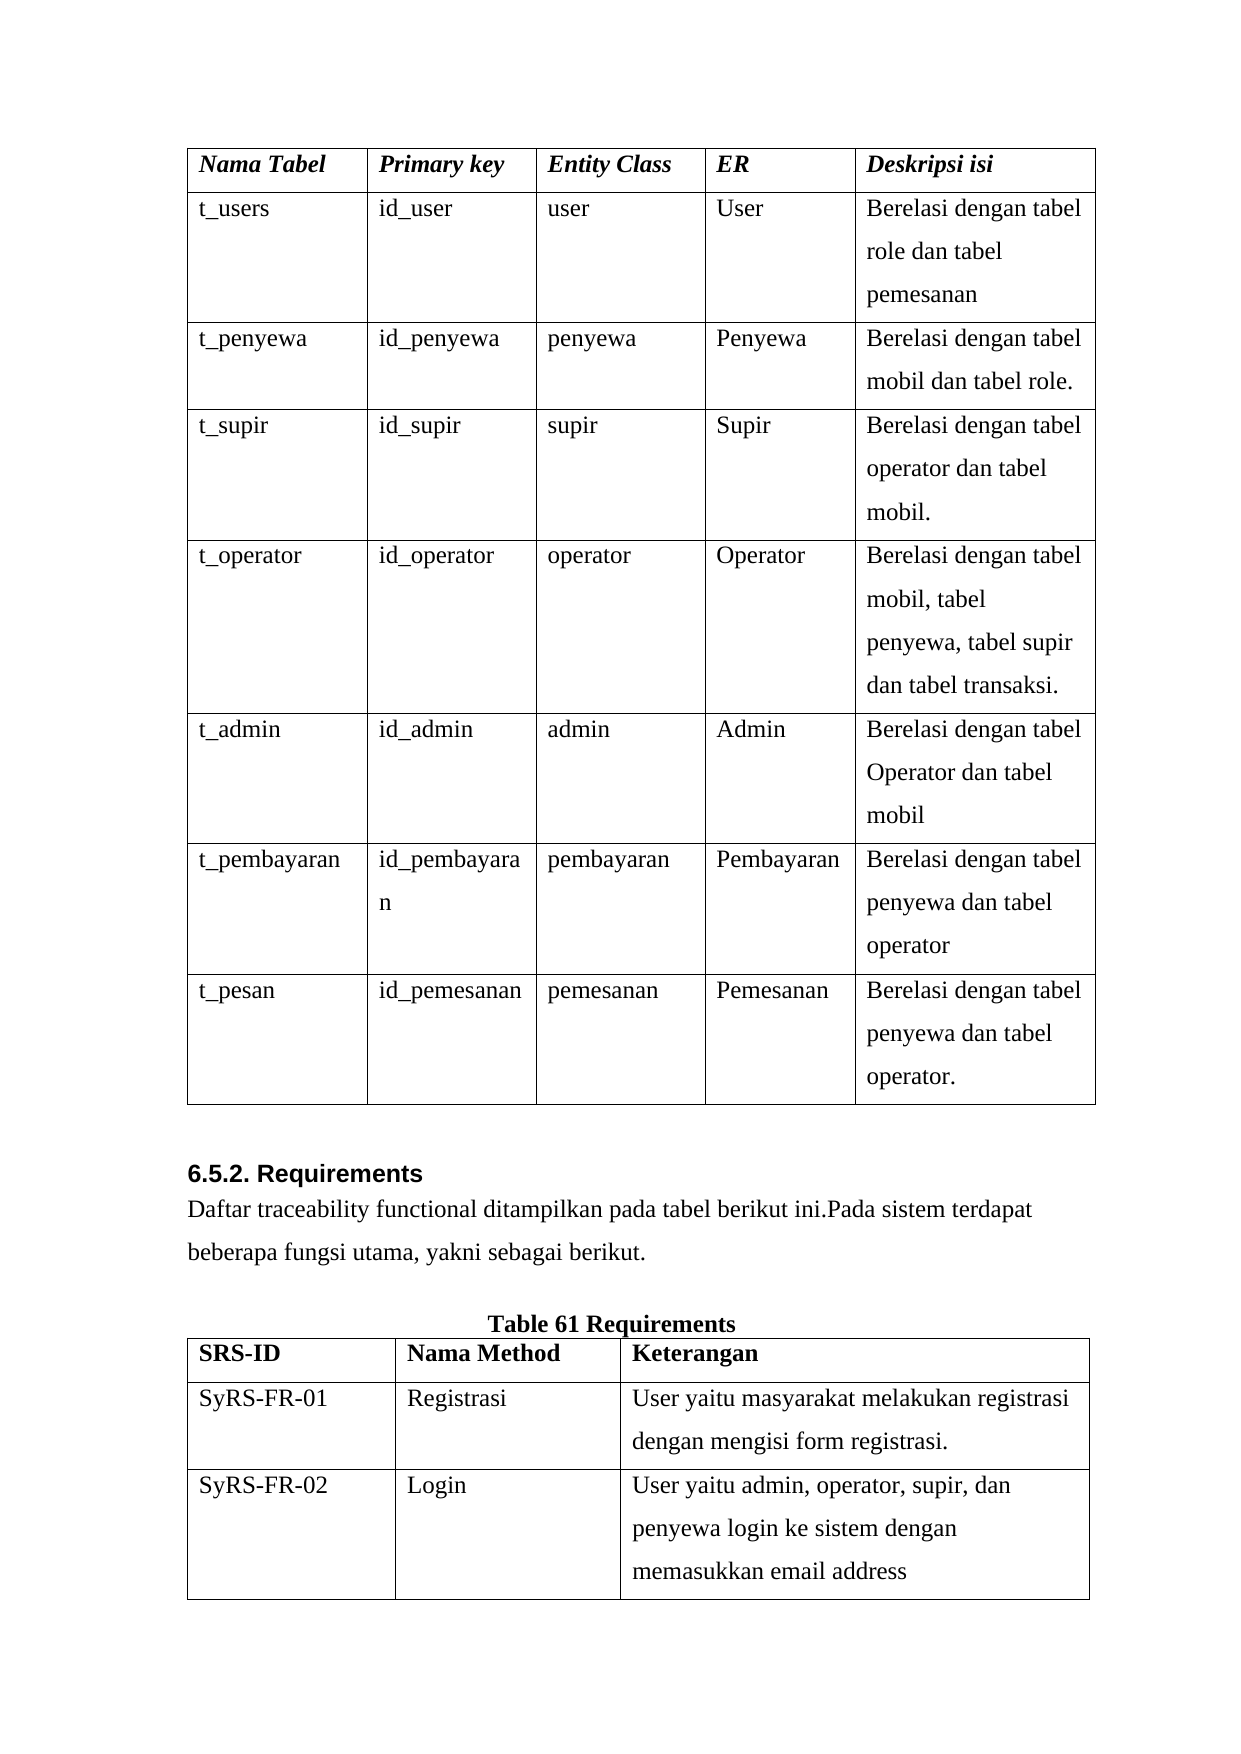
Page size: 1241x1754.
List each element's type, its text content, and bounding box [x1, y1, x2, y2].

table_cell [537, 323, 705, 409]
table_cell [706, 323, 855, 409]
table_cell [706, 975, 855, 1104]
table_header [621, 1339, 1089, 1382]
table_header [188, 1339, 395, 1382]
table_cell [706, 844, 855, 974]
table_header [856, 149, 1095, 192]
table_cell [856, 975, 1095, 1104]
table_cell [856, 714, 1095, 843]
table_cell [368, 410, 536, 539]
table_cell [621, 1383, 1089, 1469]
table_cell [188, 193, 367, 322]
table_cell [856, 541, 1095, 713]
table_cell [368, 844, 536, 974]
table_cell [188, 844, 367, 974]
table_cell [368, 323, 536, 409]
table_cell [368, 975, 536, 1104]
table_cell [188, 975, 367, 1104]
text Table 61 Requirements [487, 1309, 1092, 1337]
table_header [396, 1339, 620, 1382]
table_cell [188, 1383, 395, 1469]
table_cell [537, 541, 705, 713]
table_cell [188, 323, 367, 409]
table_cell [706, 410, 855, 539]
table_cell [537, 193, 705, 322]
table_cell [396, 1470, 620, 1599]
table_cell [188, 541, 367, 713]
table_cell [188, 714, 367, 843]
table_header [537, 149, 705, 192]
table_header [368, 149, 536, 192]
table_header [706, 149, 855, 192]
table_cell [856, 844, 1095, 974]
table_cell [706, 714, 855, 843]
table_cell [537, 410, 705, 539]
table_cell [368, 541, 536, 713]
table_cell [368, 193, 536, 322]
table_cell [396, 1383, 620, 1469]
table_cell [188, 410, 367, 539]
subtitle 6.5.2. Requirements [187, 1159, 1092, 1187]
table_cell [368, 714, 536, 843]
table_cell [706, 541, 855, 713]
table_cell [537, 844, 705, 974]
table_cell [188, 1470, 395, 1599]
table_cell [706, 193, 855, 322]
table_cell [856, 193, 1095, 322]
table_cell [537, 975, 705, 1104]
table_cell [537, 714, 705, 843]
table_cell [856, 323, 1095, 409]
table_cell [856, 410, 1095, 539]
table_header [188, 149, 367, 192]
text Daftar traceability functional ditampilkan pada tabel berikut ini.Pada sistem terdapat beberapa fungsi utama, yakni sebagai berikut. [187, 1194, 1092, 1266]
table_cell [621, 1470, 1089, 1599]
